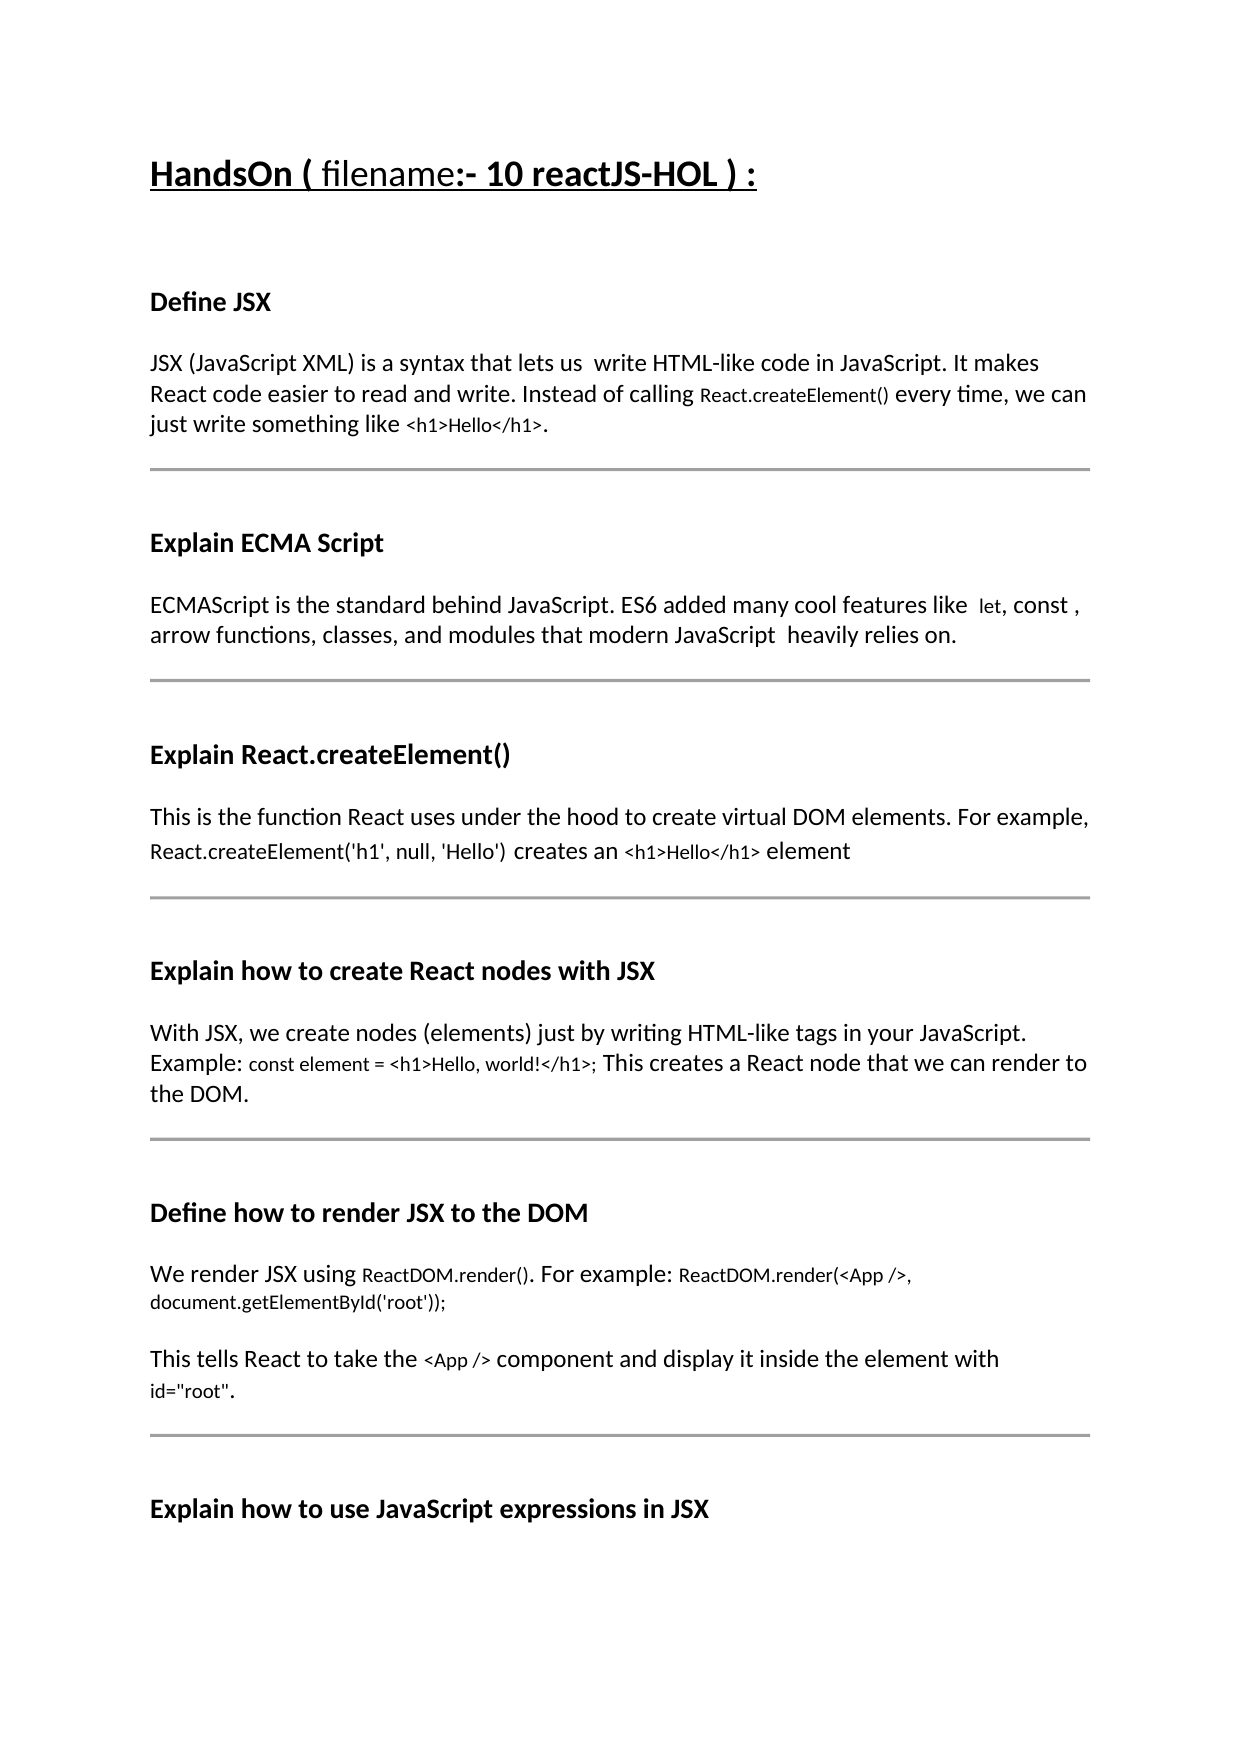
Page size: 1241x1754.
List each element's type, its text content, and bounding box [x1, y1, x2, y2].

text Define how to render JSX to the DOM [150, 1195, 1090, 1229]
text With JSX, we create nodes (elements) just by writing HTML-like tags in your JavaScript. Example: const element = <h1>Hello, world!</h1>; This creates a React node that we can render to the DOM. [150, 1017, 1090, 1108]
text HandsOn ( filename:- 10 reactJS-HOL ) : [150, 150, 1090, 196]
text Explain ECMA Script [150, 525, 1090, 559]
text JSX (JavaScript XML) is a syntax that lets us write HTML-like code in JavaScript. It makes React code easier to read and write. Instead of calling React.createElement() every time, we can just write something like <h1>Hello</h1>. [150, 347, 1090, 439]
text Explain React.createElement() [150, 736, 1090, 772]
text This is the function React uses under the hood to create virtual DOM elements. For example, React.createElement('h1', null, 'Hello') creates an <h1>Hello</h1> element [150, 801, 1090, 867]
text Define JSX [150, 284, 1090, 318]
text This tells React to take the <App /> component and display it inside the element with id="root". [150, 1343, 1090, 1404]
text ECMAScript is the standard behind JavaScript. ES6 added many cool features like let, const , arrow functions, classes, and modules that modern JavaScript heavily relies on. [150, 589, 1090, 650]
text Explain how to create React nodes with JSX [150, 953, 1090, 988]
text We render JSX using ReactDOM.render(). For example: ReactDOM.render(<App />, document.getElementById('root')); [150, 1258, 1090, 1314]
text Explain how to use JavaScript expressions in JSX [150, 1491, 1090, 1525]
